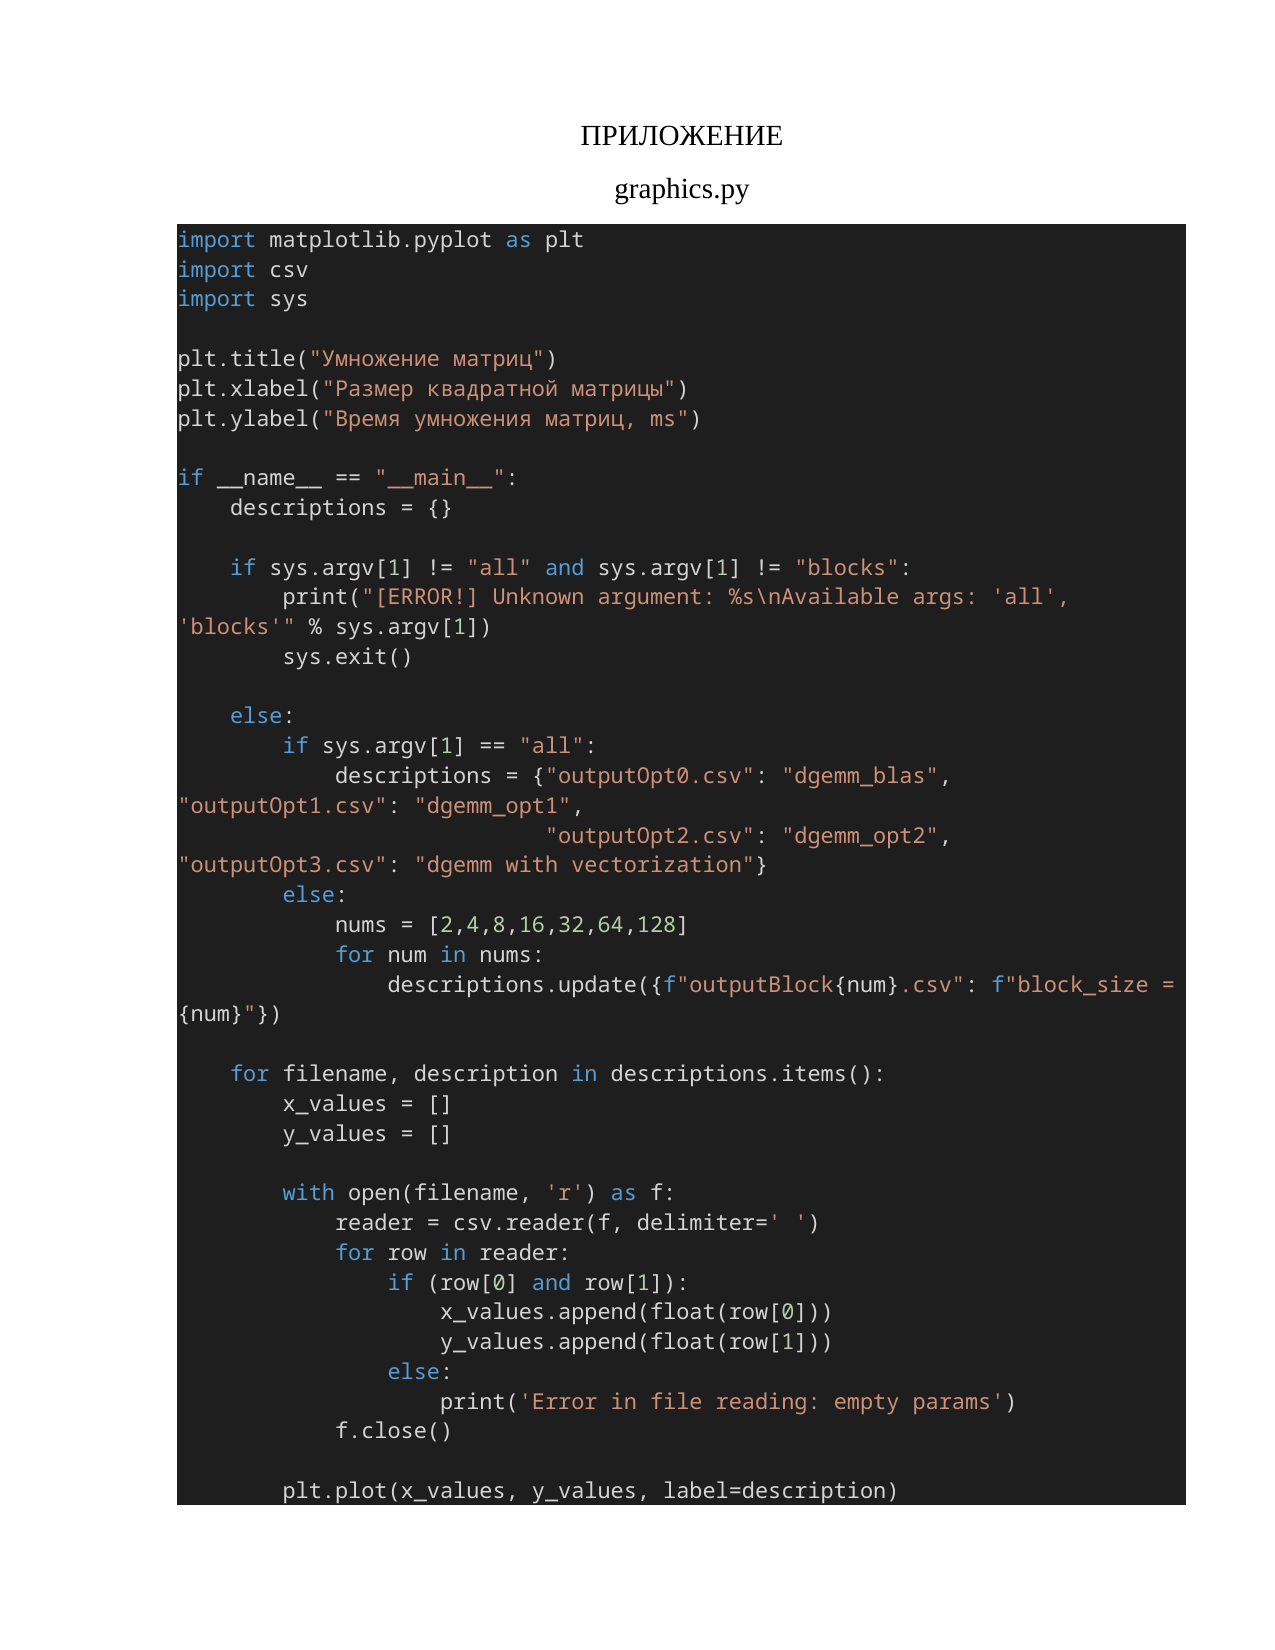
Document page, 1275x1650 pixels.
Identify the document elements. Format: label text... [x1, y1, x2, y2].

text reader = csv.reader(f, delimiter=' ') [177, 1207, 1186, 1237]
text import sys [177, 283, 1186, 313]
text nums = [2,4,8,16,32,64,128] [177, 909, 1186, 939]
text x_values = [] [177, 1088, 1186, 1117]
text descriptions.update({f"outputBlock{num}.csv": f"block_size = {num}"}) [177, 968, 1186, 1028]
text print('Error in file reading: empty params') [177, 1386, 1186, 1415]
text for row in reader: [177, 1237, 1186, 1266]
text import csv [177, 253, 1186, 283]
text sys.exit() [177, 641, 1186, 671]
text plt.title("Умножение матриц") [177, 343, 1186, 373]
text "outputOpt2.csv": "dgemm_opt2", "outputOpt3.csv": "dgemm with vectorization"} [177, 819, 1186, 879]
text plt.plot(x_values, y_values, label=description) [177, 1475, 1186, 1505]
text if sys.argv[1] != "all" and sys.argv[1] != "blocks": [177, 551, 1186, 581]
text import matplotlib.pyplot as plt [177, 224, 1186, 253]
text graphics.py [177, 171, 1186, 204]
text plt.xlabel("Размер квадратной матрицы") [177, 373, 1186, 402]
text if __name__ == "__main__": [177, 462, 1186, 492]
text ПРИЛОЖЕНИЕ [177, 118, 1186, 152]
text else: [177, 879, 1186, 909]
text f.close() [177, 1415, 1186, 1445]
text x_values.append(float(row[0])) [177, 1296, 1186, 1326]
text print("[ERROR!] Unknown argument: %s\nAvailable args: 'all', 'blocks'" % sys.argv[1]) [177, 581, 1186, 641]
text if sys.argv[1] == "all": [177, 730, 1186, 760]
text descriptions = {"outputOpt0.csv": "dgemm_blas", "outputOpt1.csv": "dgemm_opt1", [177, 760, 1186, 819]
text descriptions = {} [177, 492, 1186, 522]
text else: [177, 700, 1186, 730]
text with open(filename, 'r') as f: [177, 1177, 1186, 1207]
text y_values = [] [177, 1117, 1186, 1147]
text y_values.append(float(row[1])) [177, 1326, 1186, 1356]
text for filename, description in descriptions.items(): [177, 1058, 1186, 1088]
text for num in nums: [177, 939, 1186, 968]
text plt.ylabel("Время умножения матриц, ms") [177, 402, 1186, 432]
text else: [177, 1356, 1186, 1386]
text if (row[0] and row[1]): [177, 1266, 1186, 1296]
